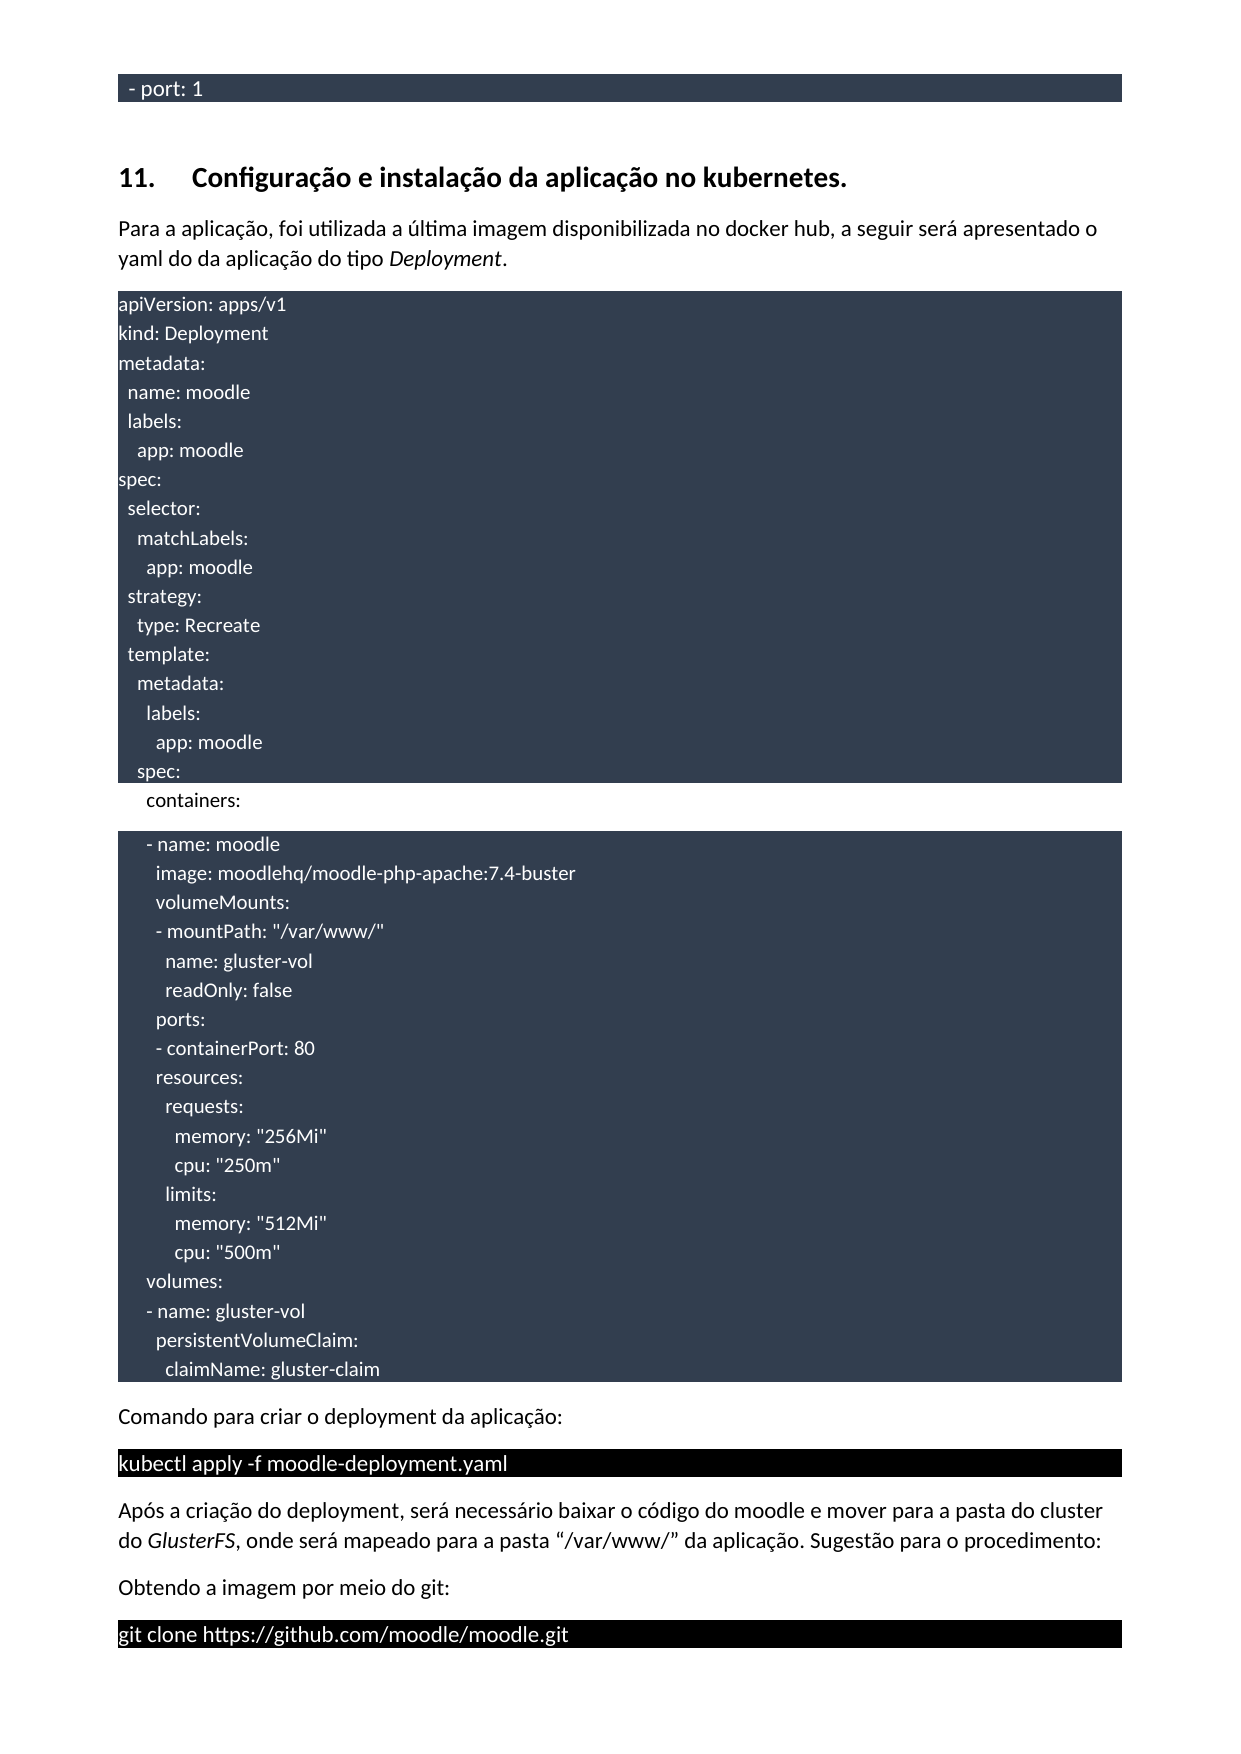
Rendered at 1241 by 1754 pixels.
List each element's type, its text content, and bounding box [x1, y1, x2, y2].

text resources: [118, 1064, 1122, 1090]
text - name: gluster-vol [118, 1298, 1122, 1323]
text git clone https://github.com/moodle/moodle.git [118, 1620, 1122, 1648]
text strategy: [118, 583, 1122, 608]
text spec: [118, 758, 1122, 783]
text Comando para criar o deployment da aplicação: [118, 1402, 1122, 1430]
text - name: moodle [118, 831, 1122, 857]
text cpu: "250m" [118, 1152, 1122, 1177]
text labels: [118, 408, 1122, 433]
text metadata: [118, 671, 1122, 696]
text spec: [118, 466, 1122, 492]
text containers: [118, 787, 1122, 813]
text Obtendo a imagem por meio do git: [118, 1573, 1122, 1601]
text volumeMounts: [118, 889, 1122, 915]
text metadata: [118, 350, 1122, 375]
text Para a aplicação, foi utilizada a última imagem disponibilizada no docker hub, a seguir será apresentado o yaml do da aplicação do tipo Deployment. [118, 214, 1122, 272]
text requests: [118, 1094, 1122, 1119]
text app: moodle [118, 729, 1122, 754]
text - mountPath: "/var/www/" [118, 919, 1122, 944]
text memory: "512Mi" [118, 1210, 1122, 1236]
text template: [118, 641, 1122, 667]
text memory: "256Mi" [118, 1123, 1122, 1148]
text kind: Deployment [118, 321, 1122, 346]
text name: gluster-vol [118, 948, 1122, 973]
text limits: [118, 1181, 1122, 1207]
text matchLabels: [118, 525, 1122, 550]
text readOnly: false [118, 977, 1122, 1002]
text selector: [118, 496, 1122, 521]
text type: Recreate [118, 612, 1122, 638]
text Após a criação do deployment, será necessário baixar o código do moodle e mover para a pasta do cluster do GlusterFS, onde será mapeado para a pasta “/var/www/” da aplicação. Sugestão para o procedimento: [118, 1496, 1122, 1554]
text apiVersion: apps/v1 [118, 291, 1122, 317]
text volumes: [118, 1269, 1122, 1294]
text persistentVolumeClaim: [118, 1327, 1122, 1352]
text ports: [118, 1006, 1122, 1032]
text labels: [118, 700, 1122, 725]
text app: moodle [118, 554, 1122, 579]
text name: moodle [118, 379, 1122, 404]
text app: moodle [118, 437, 1122, 463]
text image: moodlehq/moodle-php-apache:7.4-buster [118, 860, 1122, 886]
text kubectl apply -f moodle-deployment.yaml [118, 1449, 1122, 1477]
text cpu: "500m" [118, 1239, 1122, 1265]
text - port: 1 [118, 74, 1122, 102]
list Configuração e instalação da aplicação no kubernetes. [118, 159, 1122, 195]
text claimName: gluster-claim [118, 1356, 1122, 1382]
text - containerPort: 80 [118, 1035, 1122, 1061]
